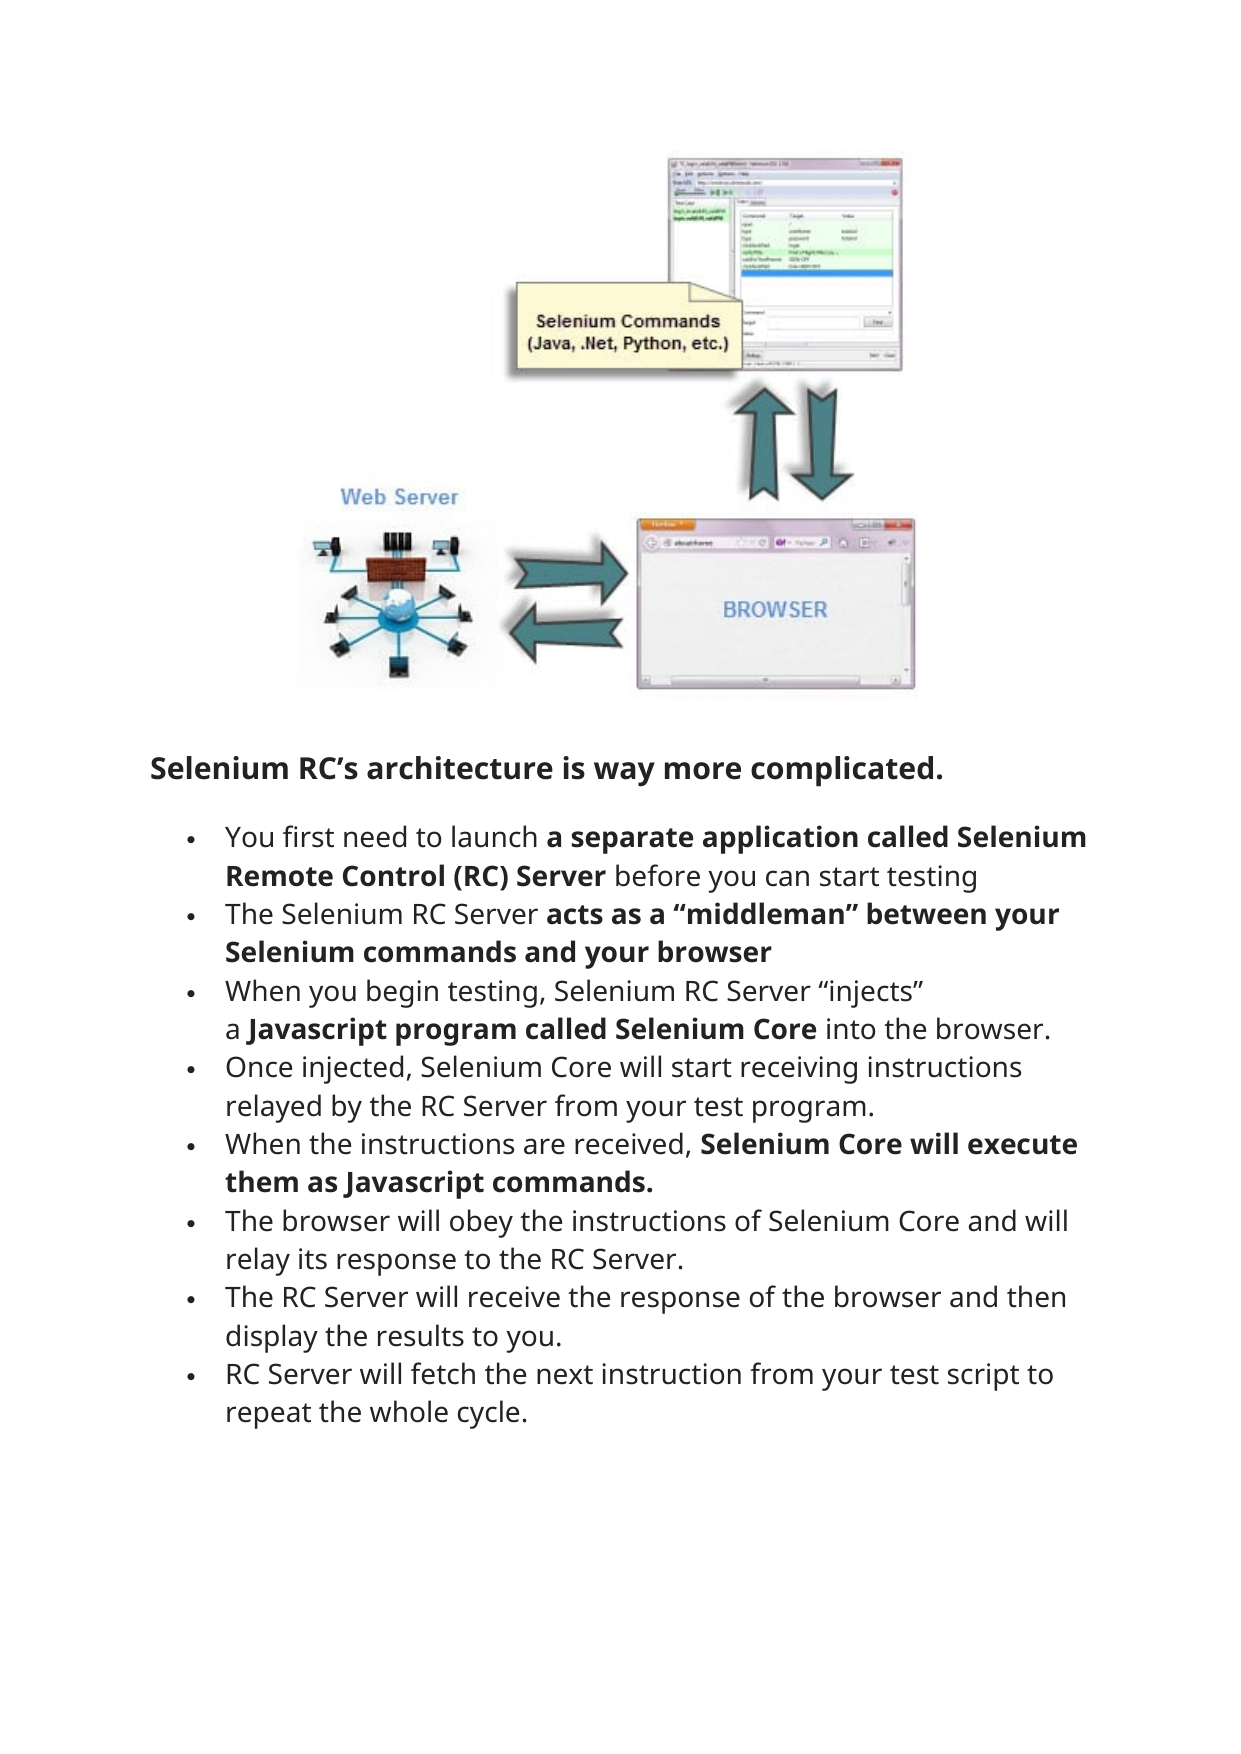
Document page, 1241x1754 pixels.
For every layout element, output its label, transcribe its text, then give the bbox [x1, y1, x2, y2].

text Selenium RC’s architecture is way more complicated. [150, 747, 1090, 788]
list You first need to launch a separate application called Selenium Remote Control (RC) Server before you can start testing [187, 818, 1090, 894]
list When the instructions are received, Selenium Core will execute them as Javascript commands. [187, 1124, 1090, 1201]
list When you begin testing, Selenium RC Server “injects” a Javascript program called Selenium Core into the browser. [187, 971, 1090, 1048]
list The Selenium RC Server acts as a “middleman” between your Selenium commands and your browser [187, 894, 1090, 971]
list RC Server will fetch the next instruction from your test script to repeat the whole cycle. [187, 1354, 1090, 1431]
list The RC Server will receive the response of the browser and then display the results to you. [187, 1278, 1090, 1354]
list The browser will obey the instructions of Selenium Core and will relay its response to the RC Server. [187, 1201, 1090, 1278]
picture [291, 150, 928, 702]
list Once injected, Selenium Core will start receiving instructions relayed by the RC Server from your test program. [187, 1048, 1090, 1124]
